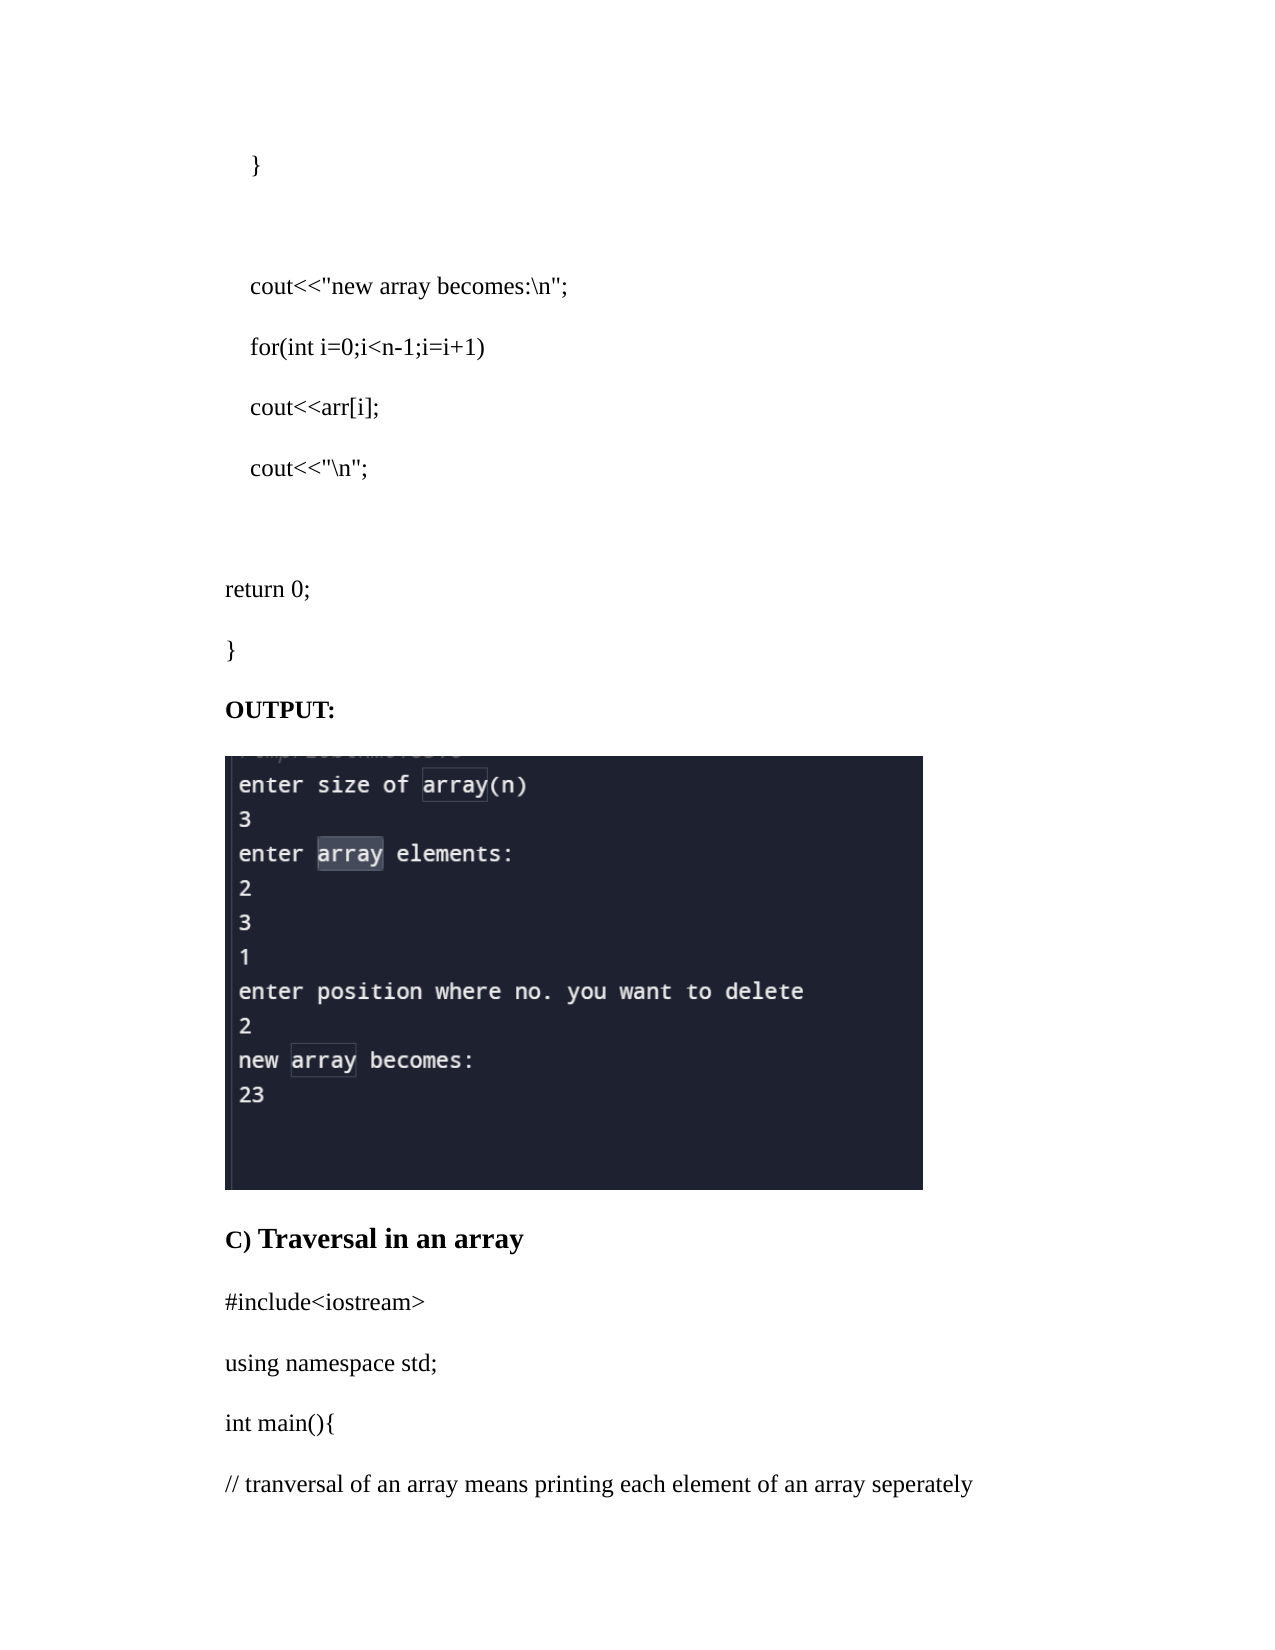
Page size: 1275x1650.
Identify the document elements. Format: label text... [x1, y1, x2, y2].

text return 0; [225, 574, 1124, 603]
text using namespace std; [225, 1348, 1124, 1376]
text #include<iostream> [225, 1287, 1124, 1316]
text for(int i=0;i<n-1;i=i+1) [225, 332, 1124, 361]
text } [225, 150, 1124, 179]
text // tranversal of an array means printing each element of an array seperately [225, 1469, 1124, 1498]
picture [225, 756, 923, 1190]
text cout<<"\n"; [225, 453, 1124, 482]
text C) Traversal in an array [225, 1221, 1124, 1255]
text cout<<arr[i]; [225, 392, 1124, 421]
text } [225, 635, 1124, 664]
text int main(){ [225, 1408, 1124, 1437]
text cout<<"new array becomes:\n"; [225, 271, 1124, 300]
text OUTPUT: [225, 696, 1124, 724]
